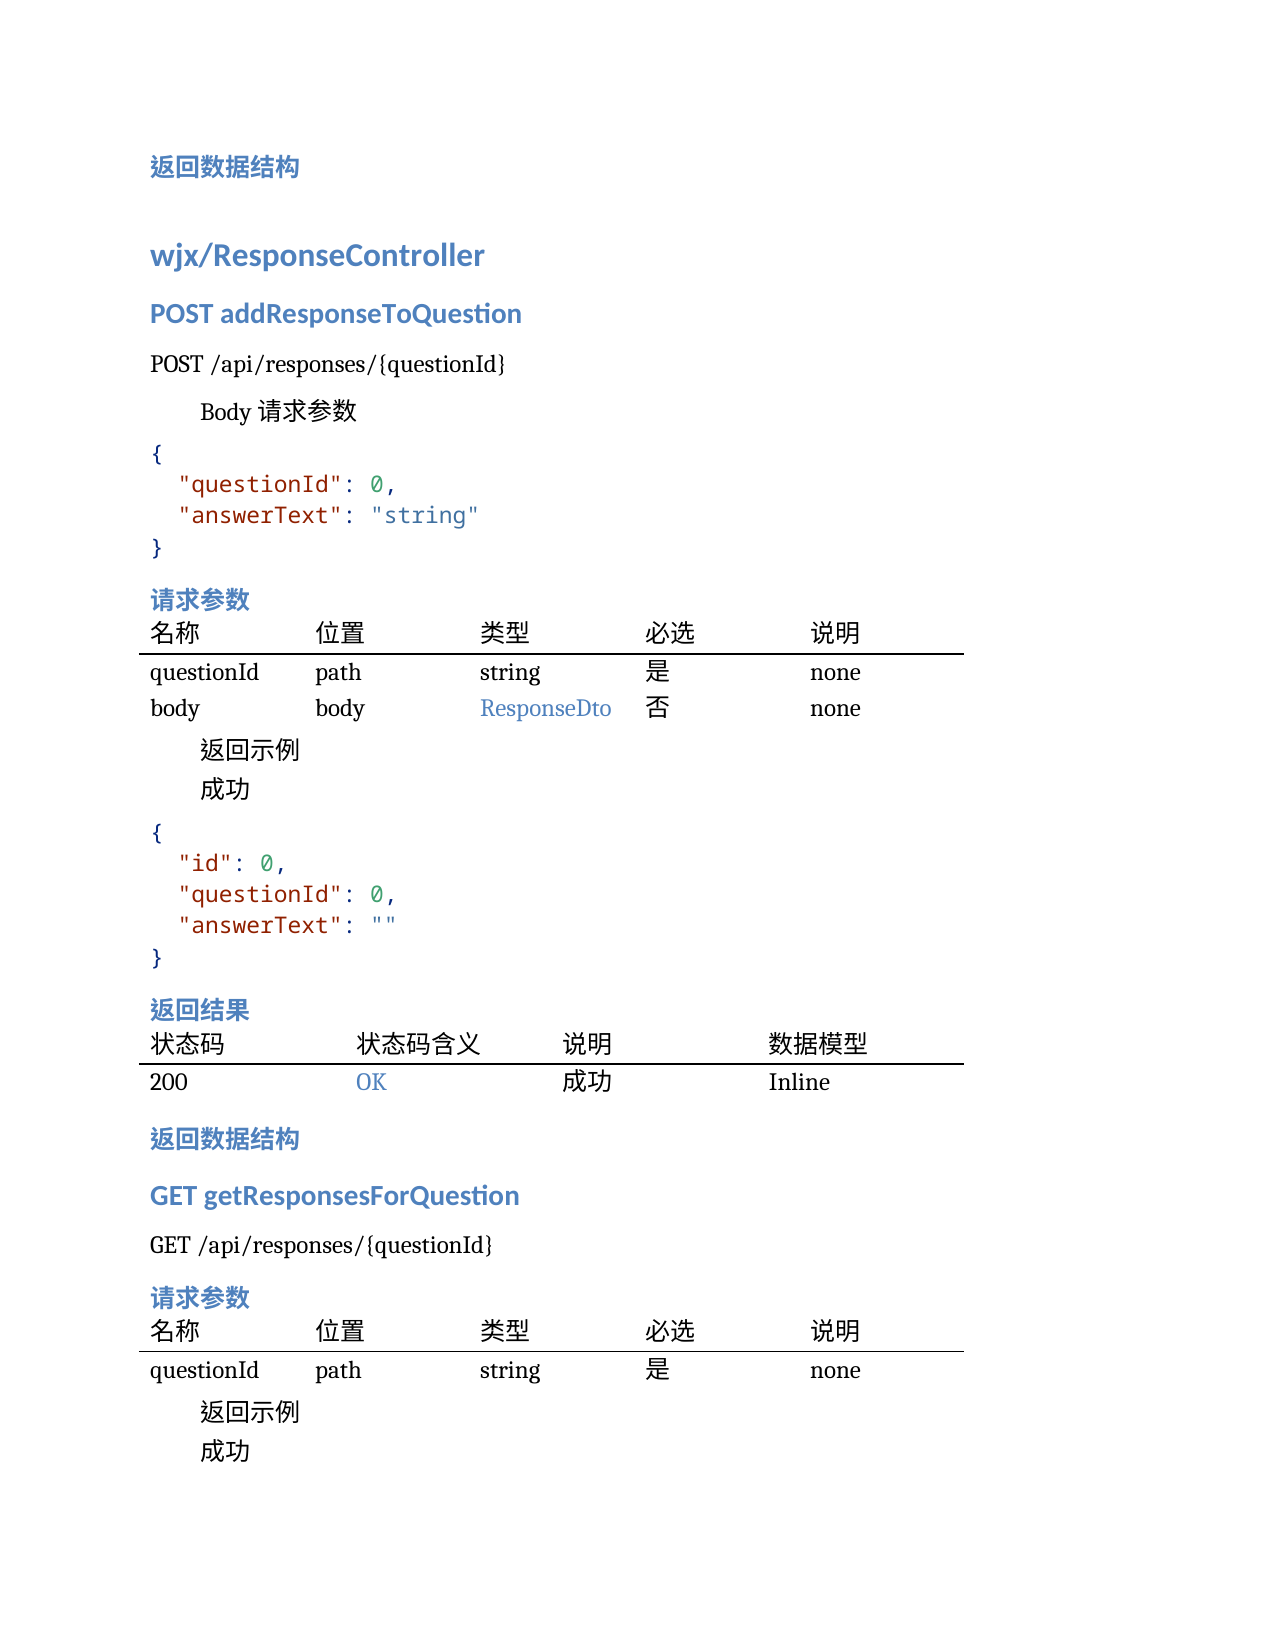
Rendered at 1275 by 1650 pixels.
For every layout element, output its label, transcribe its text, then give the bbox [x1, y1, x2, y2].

table_header 名称 [139, 1315, 304, 1351]
table_header 位置 [304, 617, 469, 653]
text 成功 [200, 776, 1075, 805]
table_header 名称 [139, 617, 304, 653]
table_cell none [799, 691, 964, 727]
table_header 说明 [799, 1315, 964, 1351]
subtitle 请求参数 [150, 582, 1125, 617]
text Body 请求参数 [200, 397, 1075, 426]
table_cell ResponseDto [469, 691, 634, 727]
table_header 必选 [634, 1315, 799, 1351]
subtitle 返回数据结构 [150, 1122, 1125, 1156]
table_cell questionId [139, 655, 304, 691]
table_header 状态码 [139, 1027, 345, 1063]
subtitle 返回结果 [150, 993, 1125, 1027]
table_header 类型 [469, 1315, 634, 1351]
text POST /api/responses/{questionId} [150, 350, 1125, 379]
table_cell none [799, 1352, 964, 1389]
table_header 必选 [634, 617, 799, 653]
table_cell path [304, 655, 469, 691]
table_cell path [304, 1352, 469, 1389]
table_cell string [469, 1352, 634, 1389]
table_cell body [139, 691, 304, 727]
subtitle GET getResponsesForQuestion [150, 1177, 1125, 1212]
text { "id": 0, "questionId": 0, "answerText": "" } [150, 816, 1125, 972]
table_header 说明 [799, 617, 964, 653]
subtitle POST addResponseToQuestion [150, 296, 1125, 331]
table_cell body [304, 691, 469, 727]
text 返回示例 [200, 1399, 1075, 1428]
table_header 说明 [551, 1027, 757, 1063]
table_header 位置 [304, 1315, 469, 1351]
text { "questionId": 0, "answerText": "string" } [150, 437, 1125, 562]
table_cell none [799, 655, 964, 691]
table_cell string [469, 655, 634, 691]
text 返回示例 [200, 737, 1075, 766]
table_cell questionId [139, 1352, 304, 1389]
table_cell 是 [634, 1352, 799, 1389]
subtitle 请求参数 [150, 1281, 1125, 1314]
table_cell Inline [758, 1065, 964, 1101]
table_header 类型 [469, 617, 634, 653]
table_cell 成功 [551, 1065, 757, 1101]
subtitle 返回数据结构 [150, 150, 1125, 184]
table_cell 200 [139, 1065, 345, 1101]
table_header 状态码含义 [345, 1027, 551, 1063]
text GET /api/responses/{questionId} [150, 1231, 1125, 1260]
table_header 数据模型 [758, 1027, 964, 1063]
table_cell OK [345, 1065, 551, 1101]
table_cell 否 [634, 691, 799, 727]
subtitle wjx/ResponseController [150, 234, 1125, 275]
table_cell 是 [634, 655, 799, 691]
text 成功 [200, 1438, 1075, 1467]
